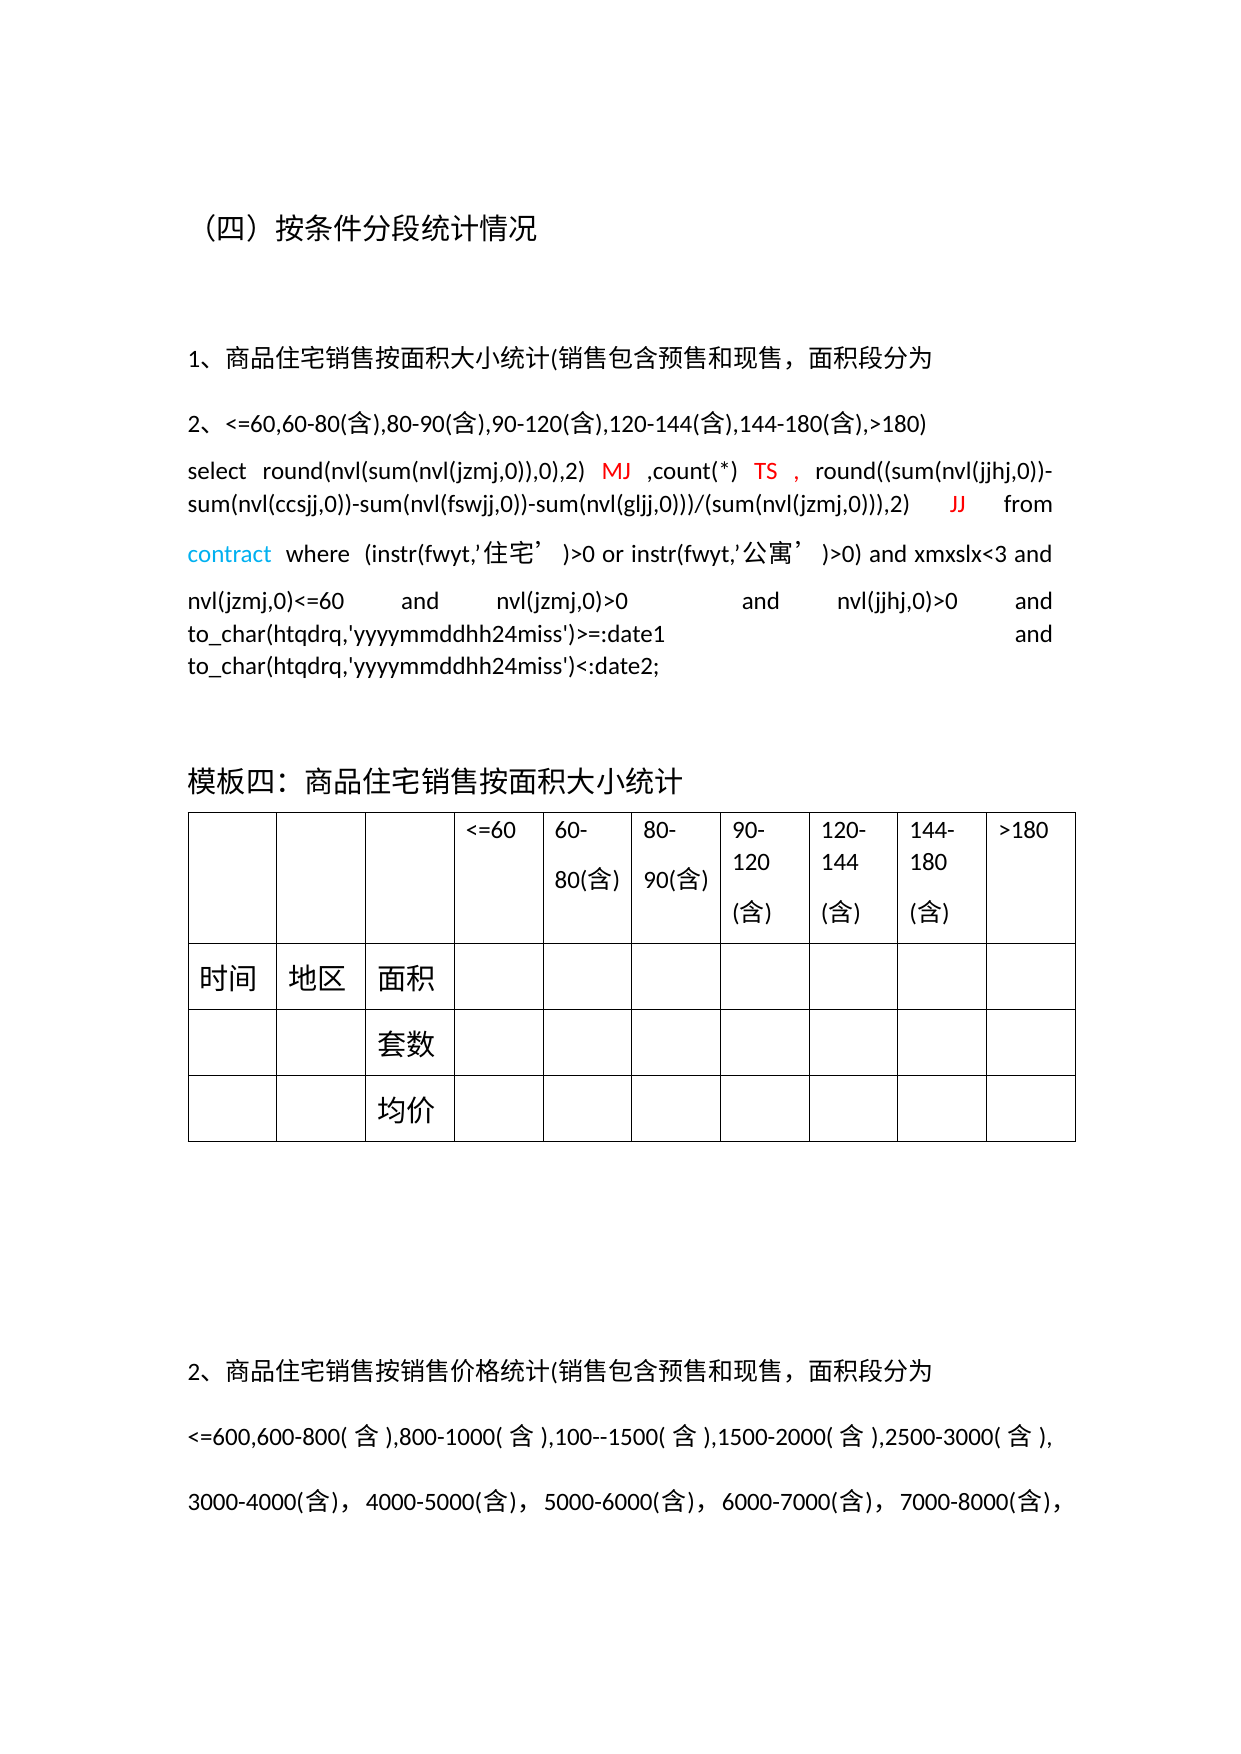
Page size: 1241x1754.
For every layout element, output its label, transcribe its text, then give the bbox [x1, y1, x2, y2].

table_cell 地区 [277, 944, 365, 1009]
table_header [189, 813, 276, 943]
table_cell [721, 944, 809, 1009]
text 模板四：商品住宅销售按面积大小统计 [187, 747, 1053, 812]
list 按条件分段统计情况 [187, 194, 1053, 259]
table_cell [810, 1010, 897, 1075]
table_cell [721, 1010, 809, 1075]
list 商品住宅销售按面积大小统计(销售包含预售和现售，面积段分为 [187, 324, 1053, 389]
table_header <=60 [455, 813, 543, 943]
table_cell [632, 1010, 720, 1075]
table_header 90-120(含) [721, 813, 809, 943]
table_cell [277, 1076, 365, 1141]
table_cell [810, 1076, 897, 1141]
table_header >180 [987, 813, 1075, 943]
table_cell [898, 1076, 986, 1141]
table_cell [987, 1076, 1075, 1141]
table_cell [810, 944, 897, 1009]
table_cell 时间 [189, 944, 276, 1009]
text select round(nvl(sum(nvl(jzmj,0)),0),2) MJ ,count(*) TS , round((sum(nvl(jjhj,0))-sum(nvl(ccsjj,0))-sum(nvl(fswjj,0))-sum(nvl(gljj,0)))/(sum(nvl(jzmj,0))),2) JJ from contract where (instr(fwyt,’住宅’)>0 or instr(fwyt,’公寓’)>0) and xmxslx<3 and nvl(jzmj,0)<=60 and nvl(jzmj,0)>0 and nvl(jjhj,0)>0 and to_char(htqdrq,'yyyymmddhh24miss')>=:date1 and to_char(htqdrq,'yyyymmddhh24miss')<:date2; [187, 454, 1053, 682]
table_cell [898, 944, 986, 1009]
table_cell [189, 1010, 276, 1075]
table_cell 均价 [366, 1076, 454, 1141]
list <=60,60-80(含),80-90(含),90-120(含),120-144(含),144-180(含),>180) [187, 389, 1053, 454]
table_header 60-80(含) [544, 813, 631, 943]
table_cell 面积 [366, 944, 454, 1009]
table_cell [632, 944, 720, 1009]
table_header 80-90(含) [632, 813, 720, 943]
table_cell [721, 1076, 809, 1141]
table_cell [189, 1076, 276, 1141]
table_cell [544, 1010, 631, 1075]
table_cell [455, 944, 543, 1009]
table_cell [277, 1010, 365, 1075]
table_cell [987, 1010, 1075, 1075]
table_header [366, 813, 454, 943]
table_cell [898, 1010, 986, 1075]
table_header 120-144(含) [810, 813, 897, 943]
table_cell [455, 1076, 543, 1141]
table_cell [632, 1076, 720, 1141]
table_header [277, 813, 365, 943]
table_cell [544, 944, 631, 1009]
table_cell [544, 1076, 631, 1141]
table_header 144-180(含) [898, 813, 986, 943]
table_cell 套数 [366, 1010, 454, 1075]
table_cell [455, 1010, 543, 1075]
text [187, 1402, 1053, 1532]
table_cell [987, 944, 1075, 1009]
list 2、商品住宅销售按销售价格统计(销售包含预售和现售，面积段分为 [187, 1337, 1053, 1402]
